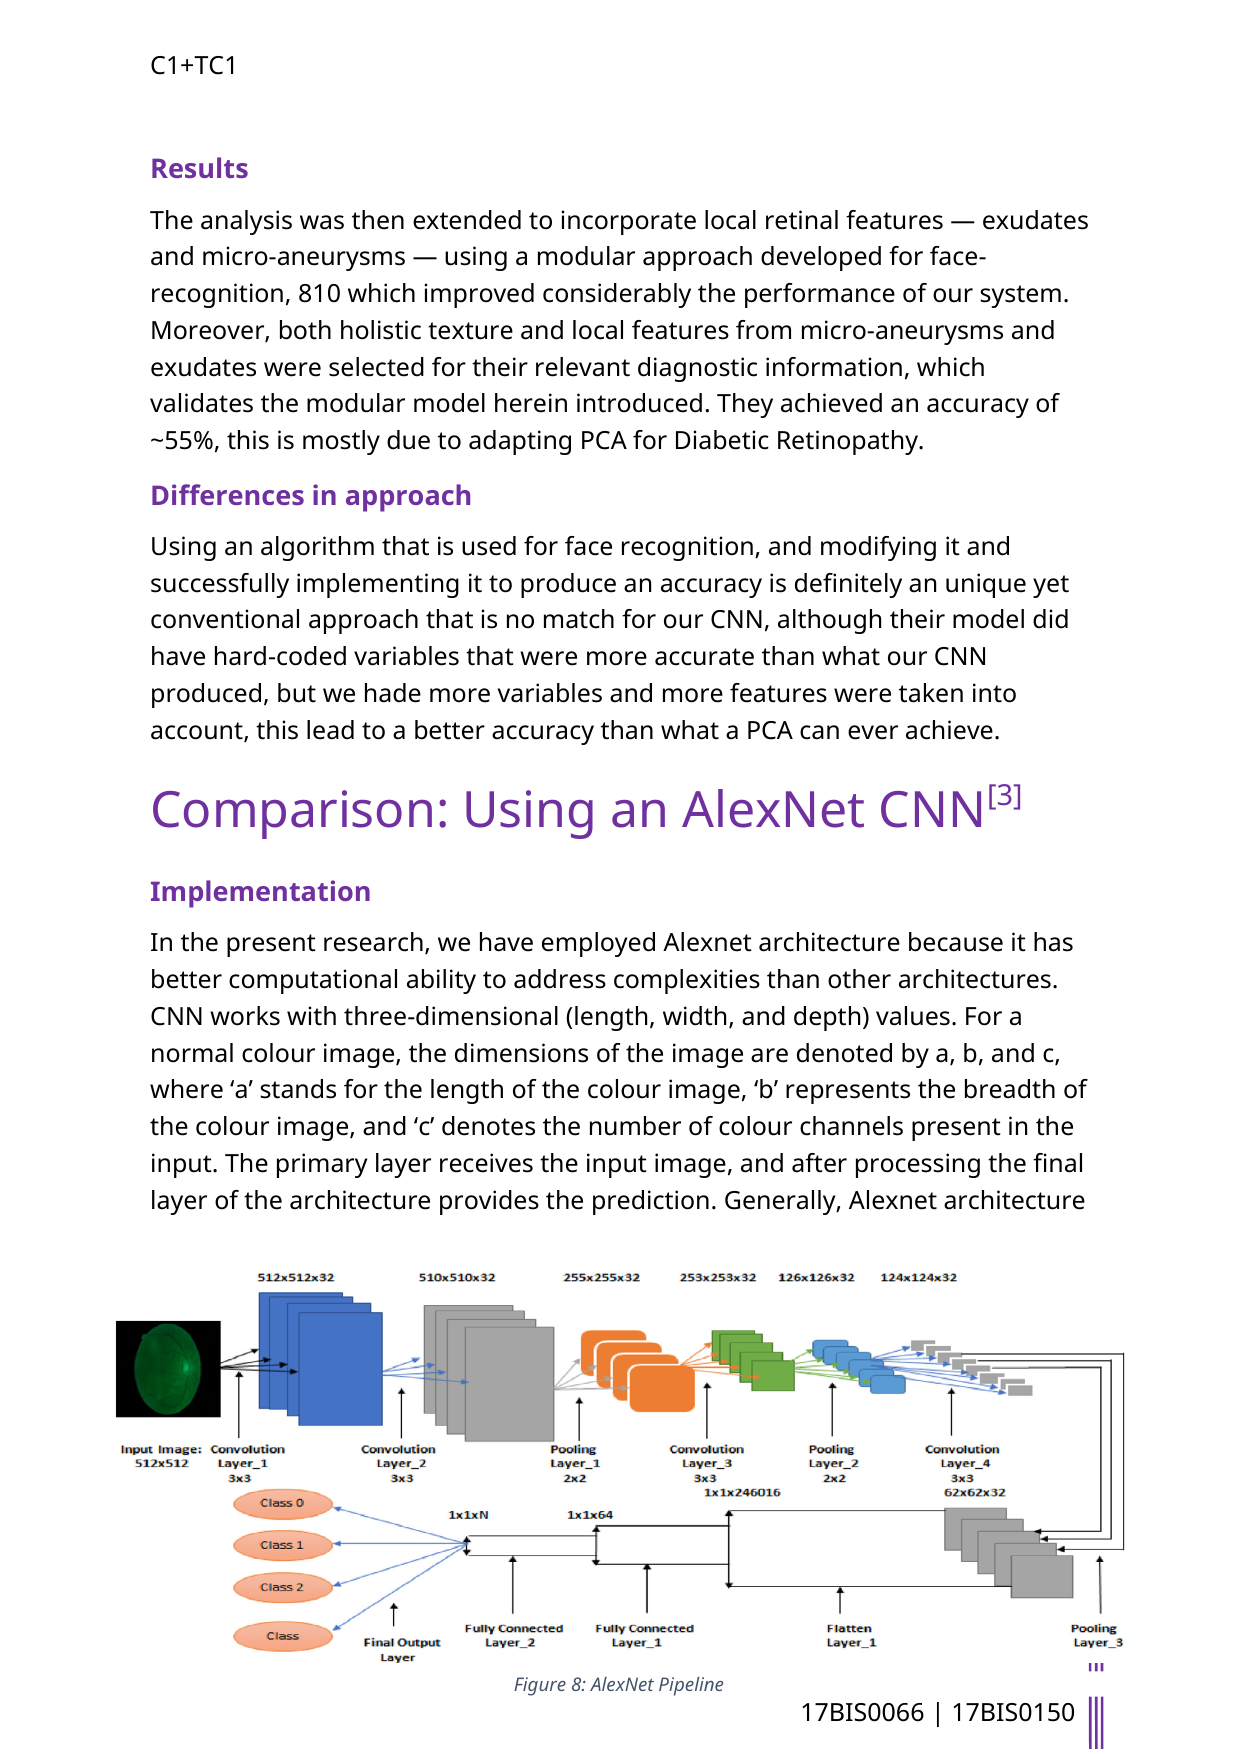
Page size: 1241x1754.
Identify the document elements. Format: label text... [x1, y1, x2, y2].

subtitle Comparison: Using an AlexNet CNN[3] [150, 774, 1090, 842]
text In the present research, we have employed Alexnet architecture because it has better computational ability to address complexities than other architectures. CNN works with three-dimensional (length, width, and depth) values. For a normal colour image, the dimensions of the image are denoted by a, b, and c, where ‘a’ stands for the length of the colour image, ‘b’ represents the breadth of the colour image, and ‘c’ denotes the number of colour channels present in the input. The primary layer receives the input image, and after processing the final layer of the architecture provides the prediction. Generally, Alexnet architecture has eight layers, in which the first five layers are convolutional and maximum pooling layers, followed by three layers fully connected to the neural network. [150, 925, 1090, 1217]
subtitle Implementation [150, 873, 1090, 910]
subtitle Differences in approach [150, 476, 1090, 513]
text The analysis was then extended to incorporate local retinal features — exudates and micro-aneurysms — using a modular approach developed for face-recognition, 810 which improved considerably the performance of our system. Moreover, both holistic texture and local features from micro-aneurysms and exudates were selected for their relevant diagnostic information, which validates the modular model herein introduced. They achieved an accuracy of ~55%, this is mostly due to adapting PCA for Diabetic Retinopathy. [150, 202, 1090, 457]
text Using an algorithm that is used for face recognition, and modifying it and successfully implementing it to produce an accuracy is definitely an unique yet conventional approach that is no match for our CNN, although their model did have hard-coded variables that were more accurate than what our CNN produced, but we hade more variables and more features were taken into account, this lead to a better accuracy than what a PCA can ever achieve. [150, 529, 1090, 747]
subtitle Results [150, 150, 1090, 187]
